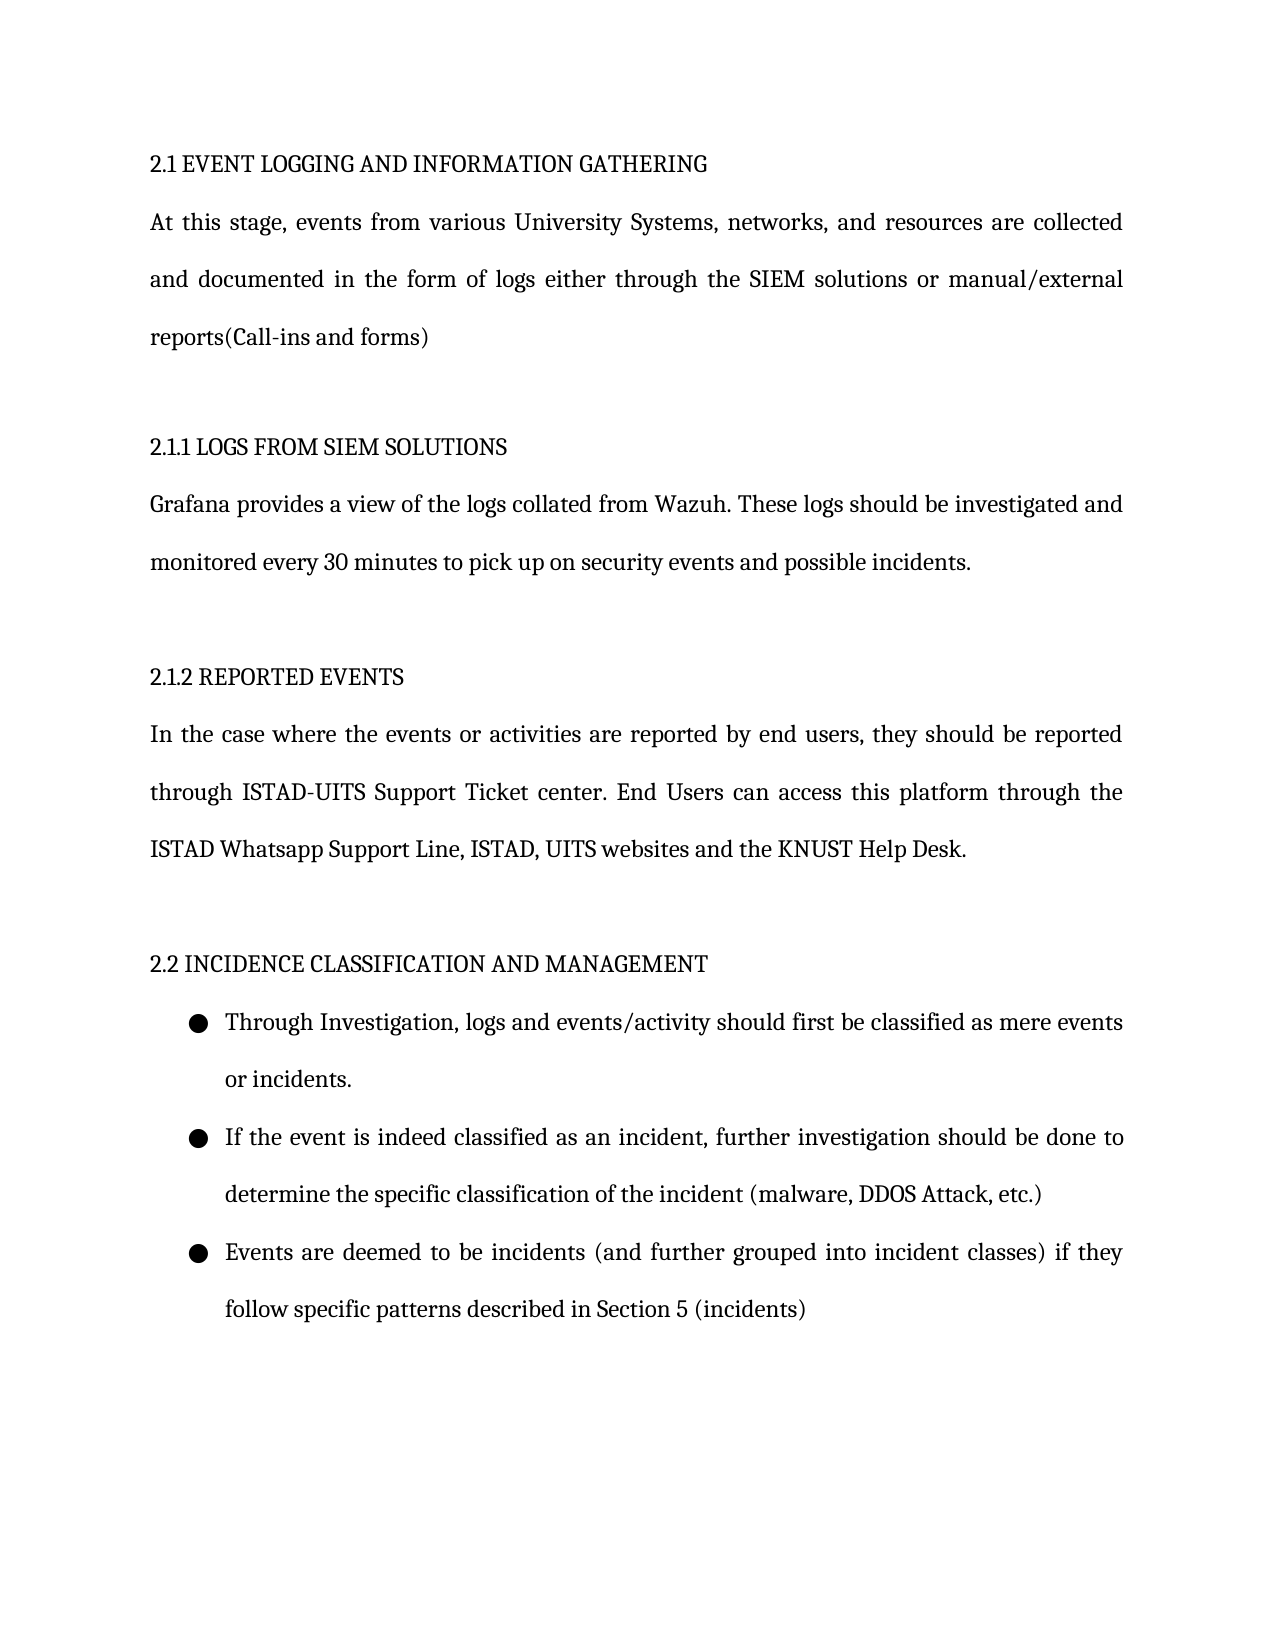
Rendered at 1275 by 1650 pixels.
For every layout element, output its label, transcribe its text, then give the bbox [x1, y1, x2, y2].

subtitle 2.2 INCIDENCE CLASSIFICATION AND MANAGEMENT [150, 950, 1125, 979]
text In the case where the events or activities are reported by end users, they should be reported through ISTAD-UITS Support Ticket center. End Users can access this platform through the ISTAD Whatsapp Support Line, ISTAD, UITS websites and the KNUST Help Desk. [150, 720, 1125, 864]
list If the event is indeed classified as an incident, further investigation should be done to determine the specific classification of the incident (malware, DDOS Attack, etc.) [187, 1123, 1125, 1209]
subtitle 2.1.1 LOGS FROM SIEM SOLUTIONS [150, 433, 1125, 461]
subtitle 2.1 EVENT LOGGING AND INFORMATION GATHERING [150, 150, 1125, 179]
text Grafana provides a view of the logs collated from Wazuh. These logs should be investigated and monitored every 30 minutes to pick up on security events and possible incidents. [150, 490, 1125, 576]
list Through Investigation, logs and events/activity should first be classified as mere events or incidents. [187, 1008, 1125, 1094]
list Events are deemed to be incidents (and further grouped into incident classes) if they follow specific patterns described in Section 5 (incidents) [187, 1238, 1125, 1324]
subtitle 2.1.2 REPORTED EVENTS [150, 663, 1125, 691]
text At this stage, events from various University Systems, networks, and resources are collected and documented in the form of logs either through the SIEM solutions or manual/external reports(Call-ins and forms) [150, 207, 1125, 351]
